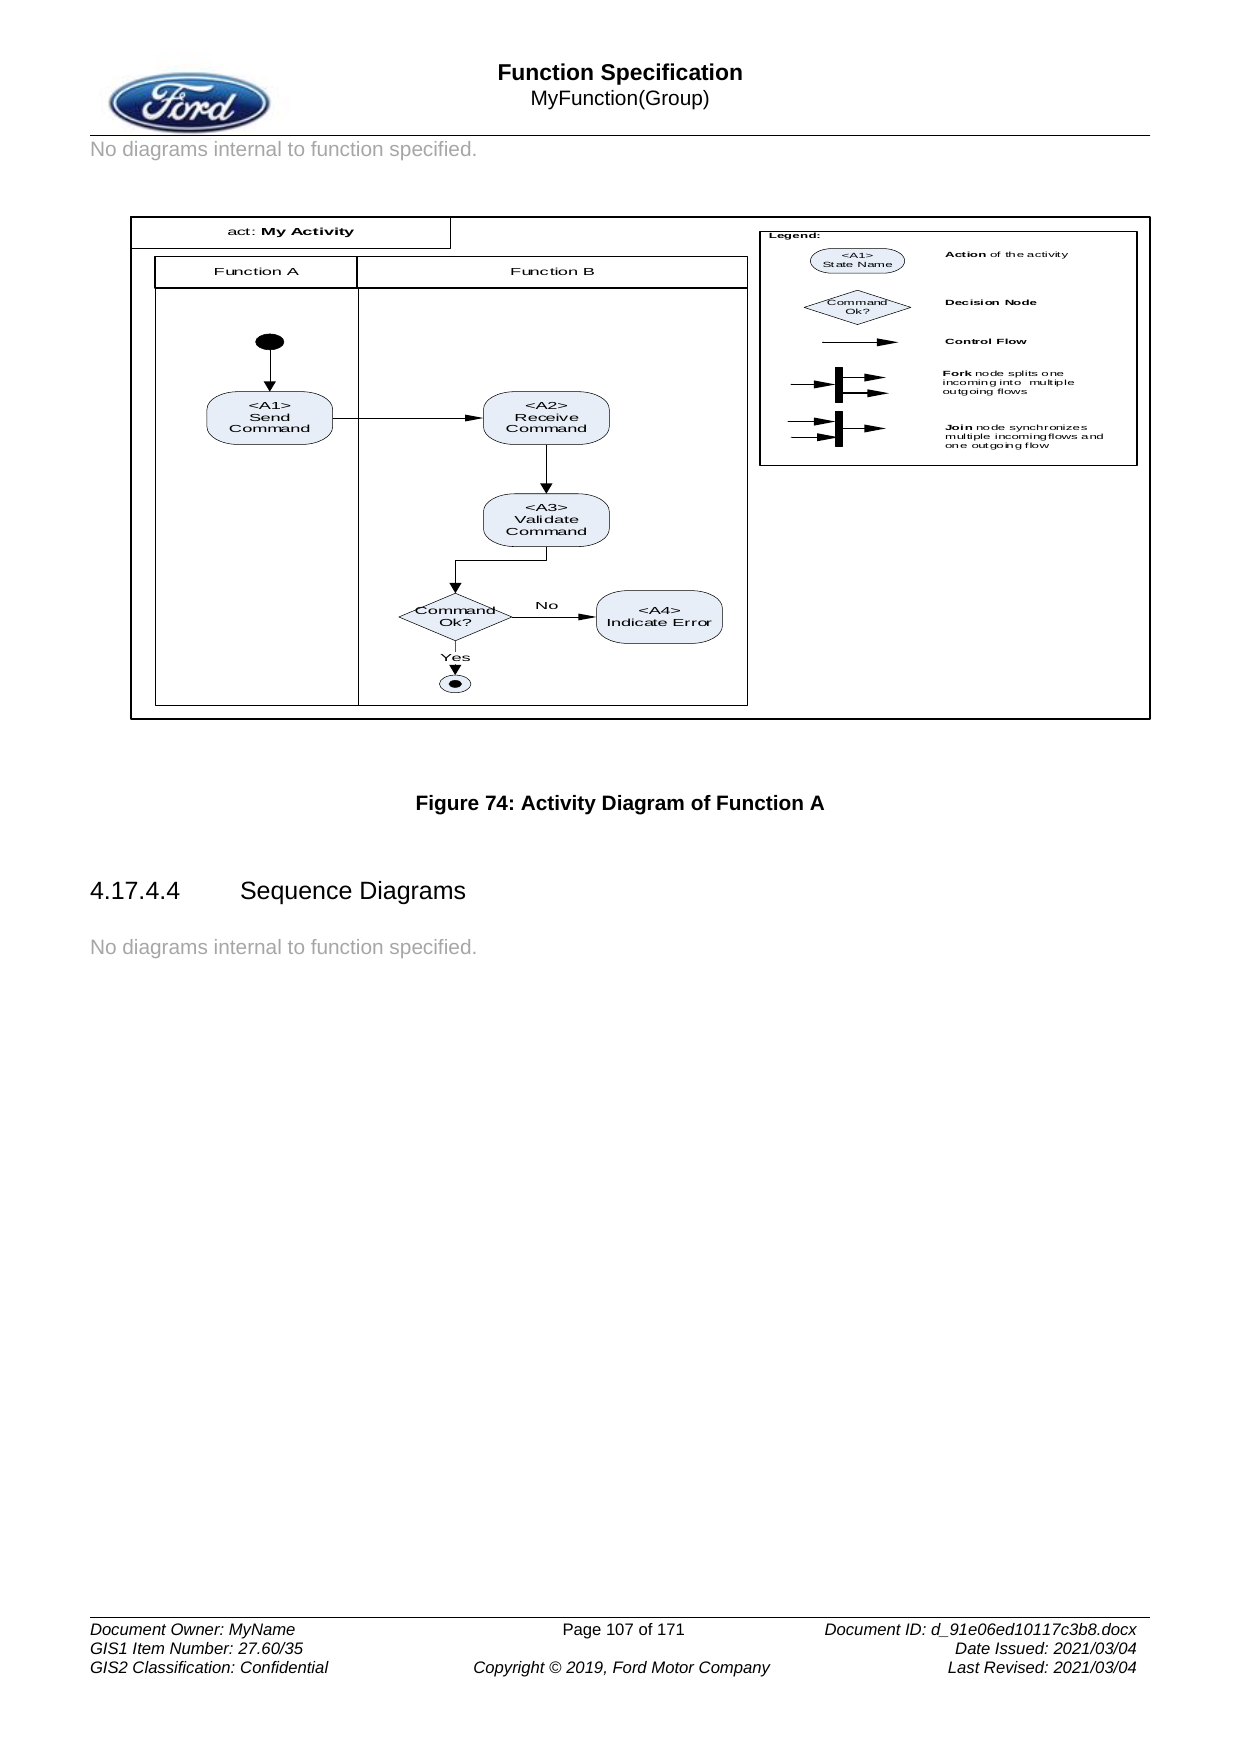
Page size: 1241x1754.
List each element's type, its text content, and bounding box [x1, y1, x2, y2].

text No diagrams internal to function specified. [90, 935, 1150, 959]
text No diagrams internal to function specified. [90, 136, 1150, 160]
picture [89, 53, 290, 154]
subtitle Sequence Diagrams [90, 876, 1150, 904]
